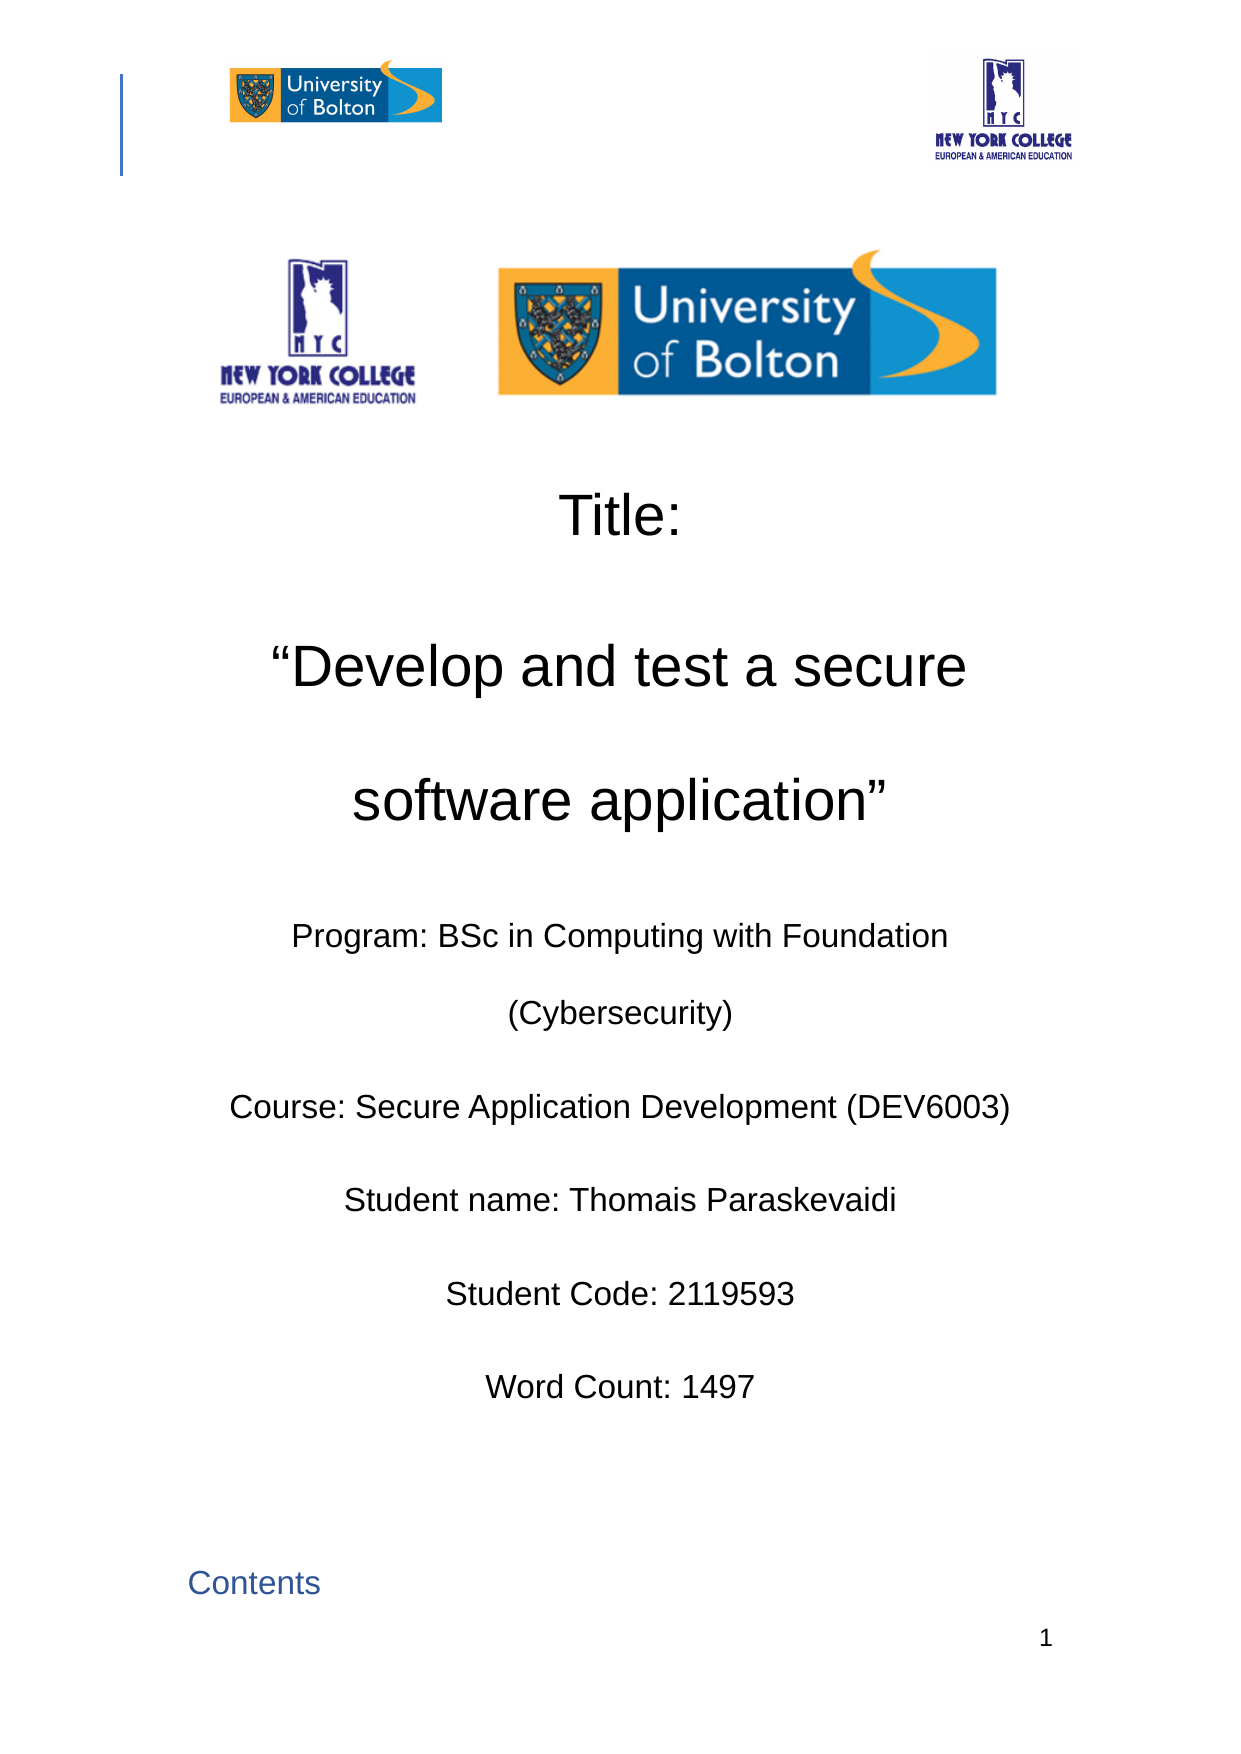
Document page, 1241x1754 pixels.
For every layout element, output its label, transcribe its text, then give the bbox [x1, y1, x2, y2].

picture [926, 52, 1080, 166]
text Word Count: 1497 [187, 1368, 1053, 1406]
text Student name: Thomais Paraskevaidi [187, 1181, 1053, 1219]
text Program: BSc in Computing with Foundation (Cybersecurity) [187, 917, 1053, 1032]
text Student Code: 2119593 [187, 1274, 1053, 1312]
text “Develop and test a secure software application” [187, 632, 1053, 833]
picture [228, 56, 444, 124]
text Course: Secure Application Development (DEV6003) [187, 1087, 1053, 1125]
text Title: [187, 481, 1053, 548]
picture [187, 233, 1052, 436]
